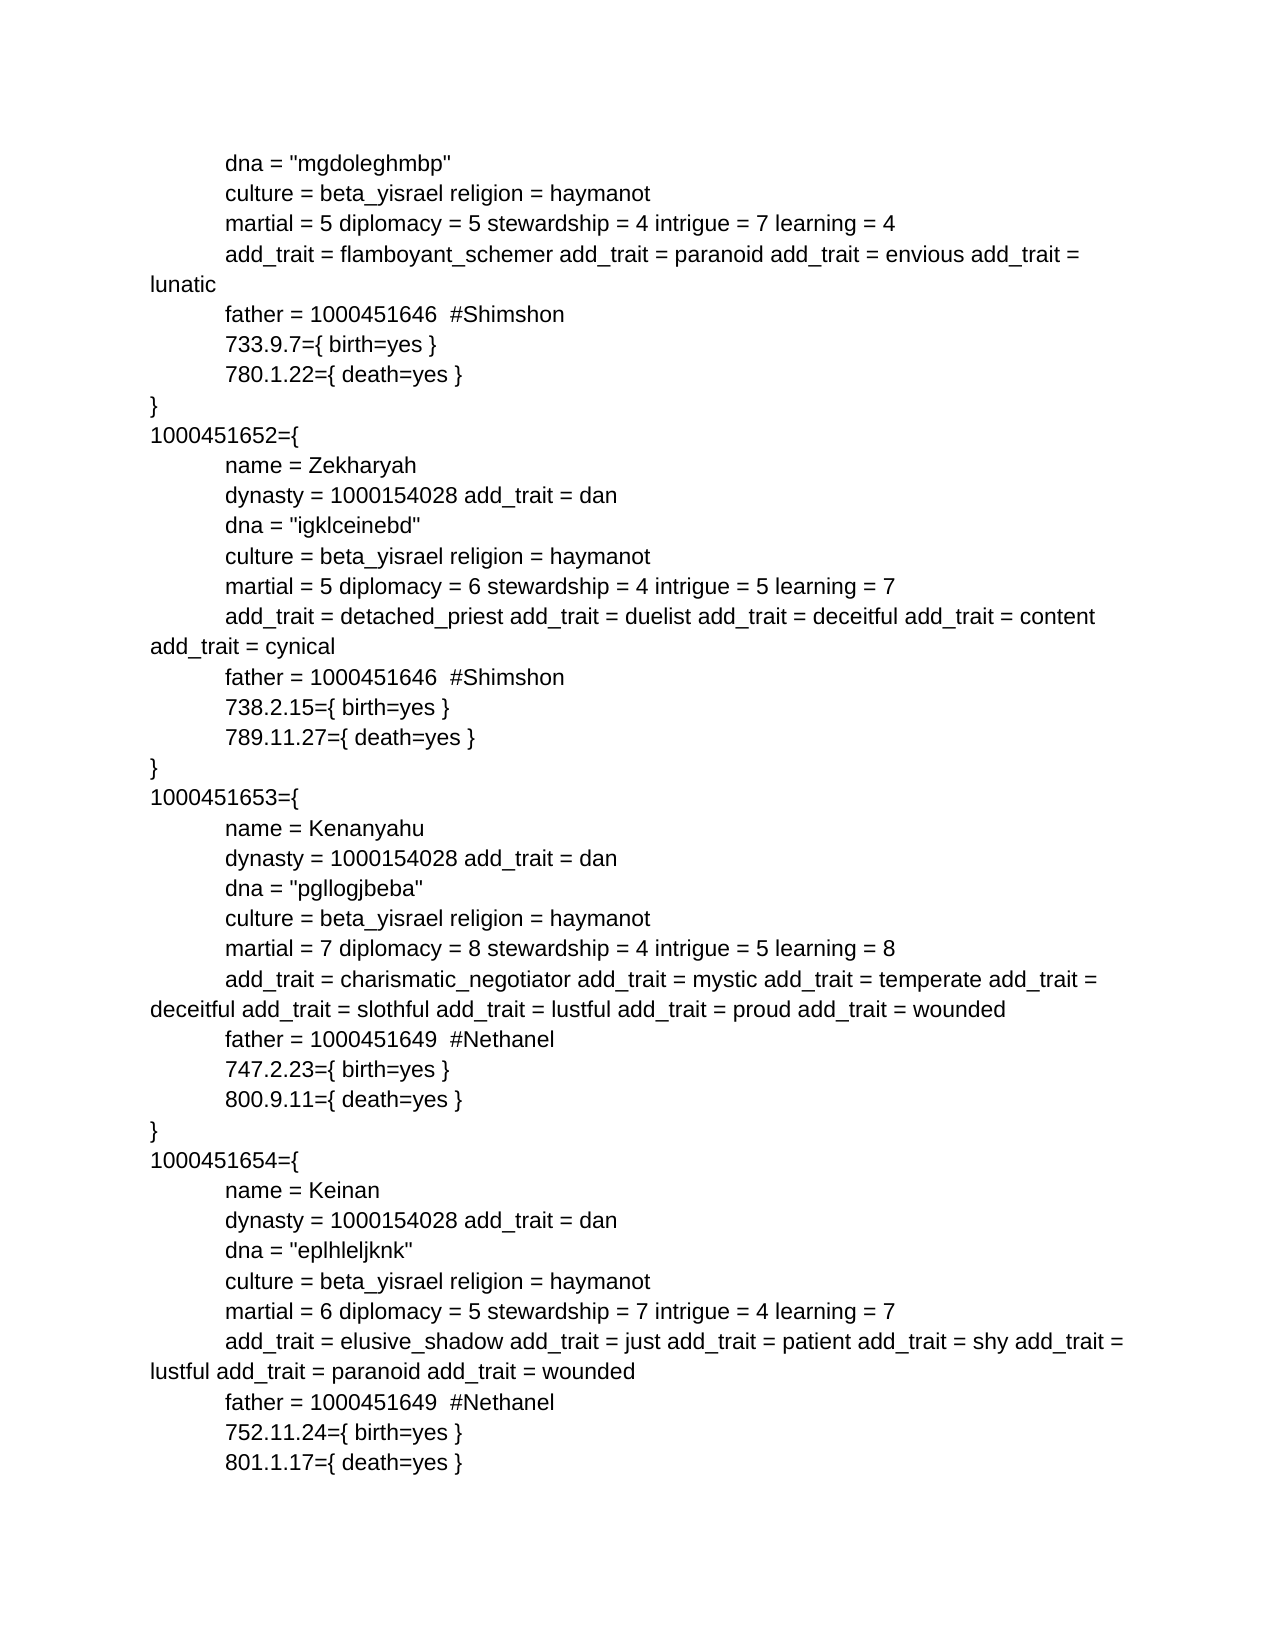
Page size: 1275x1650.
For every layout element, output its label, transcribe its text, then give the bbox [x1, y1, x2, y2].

text martial = 7 diplomacy = 8 stewardship = 4 intrigue = 5 learning = 8 [150, 935, 1125, 962]
text dynasty = 1000154028 add_trait = dan [150, 845, 1125, 871]
text martial = 5 diplomacy = 6 stewardship = 4 intrigue = 5 learning = 7 [150, 573, 1125, 599]
text 1000451653={ [150, 784, 1125, 811]
text 1000451652={ [150, 422, 1125, 448]
text name = Zekharyah [150, 452, 1125, 478]
text culture = beta_yisrael religion = haymanot [150, 1268, 1125, 1294]
text martial = 5 diplomacy = 5 stewardship = 4 intrigue = 7 learning = 4 [150, 210, 1125, 237]
text 733.9.7={ birth=yes } [150, 331, 1125, 358]
text add_trait = elusive_shadow add_trait = just add_trait = patient add_trait = shy add_trait = lustful add_trait = paranoid add_trait = wounded [150, 1328, 1125, 1385]
text add_trait = charismatic_negotiator add_trait = mystic add_trait = temperate add_trait = deceitful add_trait = slothful add_trait = lustful add_trait = proud add_trait = wounded [150, 966, 1125, 1022]
text } [150, 754, 1125, 781]
text add_trait = flamboyant_schemer add_trait = paranoid add_trait = envious add_trait = lunatic [150, 241, 1125, 297]
text 747.2.23={ birth=yes } [150, 1056, 1125, 1083]
text 789.11.27={ death=yes } [150, 724, 1125, 750]
text name = Keinan [150, 1177, 1125, 1203]
text dna = "eplhleljknk" [150, 1237, 1125, 1264]
text dynasty = 1000154028 add_trait = dan [150, 482, 1125, 509]
text father = 1000451649 #Nethanel [150, 1388, 1125, 1415]
text 1000451654={ [150, 1147, 1125, 1173]
text 752.11.24={ birth=yes } [150, 1419, 1125, 1445]
text father = 1000451649 #Nethanel [150, 1026, 1125, 1052]
text dynasty = 1000154028 add_trait = dan [150, 1207, 1125, 1234]
text } [150, 1117, 1125, 1143]
text name = Kenanyahu [150, 814, 1125, 841]
text dna = "pgllogjbeba" [150, 875, 1125, 901]
text dna = "mgdoleghmbp" [150, 150, 1125, 176]
text father = 1000451646 #Shimshon [150, 301, 1125, 327]
text culture = beta_yisrael religion = haymanot [150, 543, 1125, 569]
text dna = "igklceinebd" [150, 512, 1125, 539]
text 738.2.15={ birth=yes } [150, 694, 1125, 720]
text father = 1000451646 #Shimshon [150, 663, 1125, 690]
text culture = beta_yisrael religion = haymanot [150, 905, 1125, 932]
text } [150, 392, 1125, 418]
text 780.1.22={ death=yes } [150, 361, 1125, 388]
text martial = 6 diplomacy = 5 stewardship = 7 intrigue = 4 learning = 7 [150, 1298, 1125, 1324]
text 800.9.11={ death=yes } [150, 1086, 1125, 1113]
text 801.1.17={ death=yes } [150, 1449, 1125, 1475]
text add_trait = detached_priest add_trait = duelist add_trait = deceitful add_trait = content add_trait = cynical [150, 603, 1125, 660]
text culture = beta_yisrael religion = haymanot [150, 180, 1125, 207]
